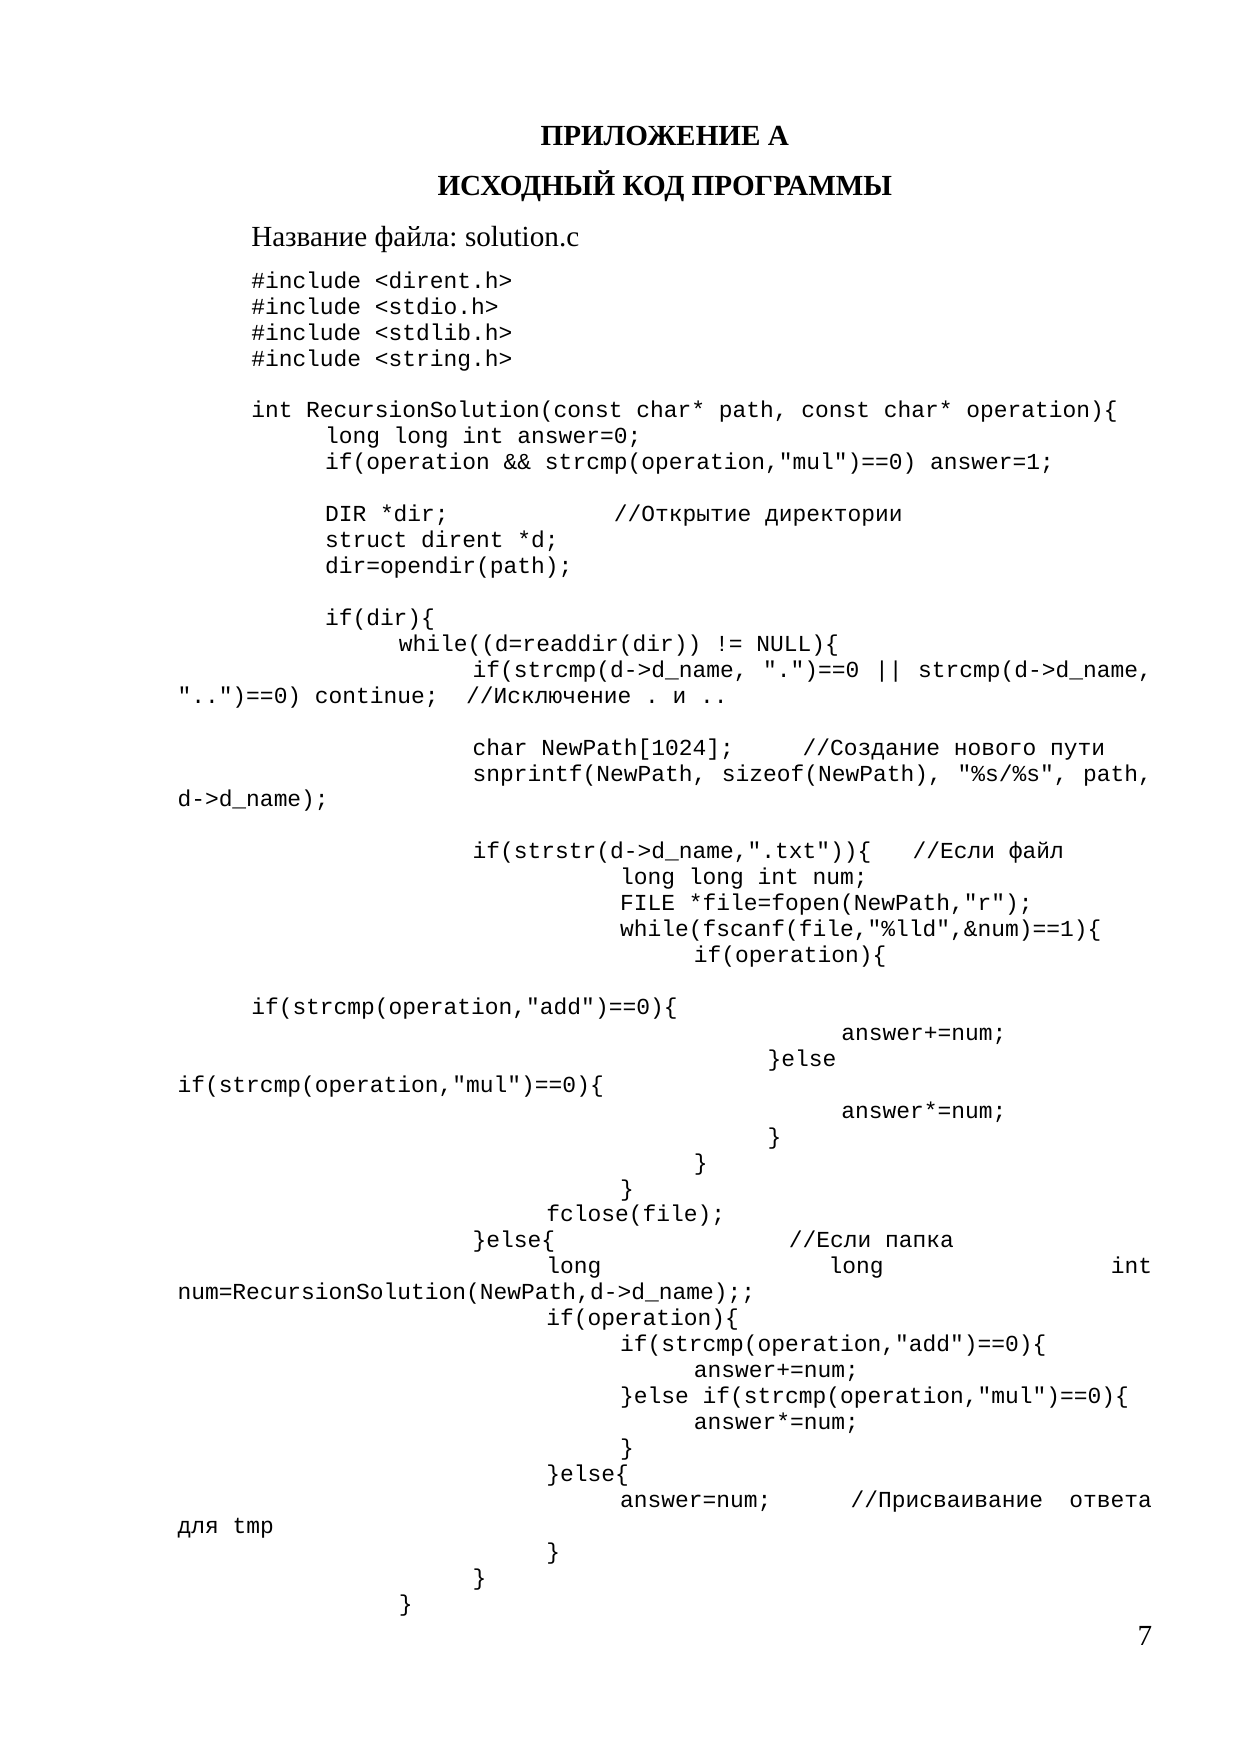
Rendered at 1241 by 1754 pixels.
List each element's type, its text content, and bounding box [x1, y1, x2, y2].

text answer=num; //Присваивание ответа для tmp [177, 1488, 1152, 1540]
text answer*=num; [177, 1410, 1152, 1436]
text }else if(strcmp(operation,"mul")==0){ [177, 1047, 1152, 1099]
text answer*=num; [177, 1099, 1152, 1125]
text #include <stdio.h> [177, 295, 1152, 321]
text fclose(file); [177, 1203, 1152, 1229]
text if(dir){ [177, 606, 1152, 632]
text FILE *file=fopen(NewPath,"r"); [177, 892, 1152, 917]
text if(strcmp(d->d_name, ".")==0 || strcmp(d->d_name, "..")==0) continue; //Исключение . и .. [177, 658, 1152, 710]
text char NewPath[1024]; //Создание нового пути [177, 736, 1152, 762]
text while(fscanf(file,"%lld",&num)==1){ [177, 917, 1152, 943]
text }else if(strcmp(operation,"mul")==0){ [177, 1384, 1152, 1410]
text } [177, 1436, 1152, 1462]
text #include <stdlib.h> [177, 321, 1152, 347]
text } [177, 1540, 1152, 1566]
text if(operation && strcmp(operation,"mul")==0) answer=1; [177, 451, 1152, 477]
text if(strcmp(operation,"add")==0){ [177, 969, 1152, 1021]
text if(strcmp(operation,"add")==0){ [177, 1332, 1152, 1358]
text if(strstr(d->d_name,".txt")){ //Если файл [177, 840, 1152, 866]
text while((d=readdir(dir)) != NULL){ [177, 632, 1152, 658]
text long long int num; [177, 866, 1152, 892]
text answer+=num; [177, 1021, 1152, 1047]
text if(operation){ [177, 1307, 1152, 1332]
text struct dirent *d; [177, 528, 1152, 554]
text DIR *dir; //Открытие директории [177, 502, 1152, 528]
text } [177, 1125, 1152, 1151]
text } [177, 1592, 1152, 1618]
text if(operation){ [177, 943, 1152, 969]
text } [177, 1566, 1152, 1592]
text } [177, 1151, 1152, 1177]
text } [177, 1177, 1152, 1203]
text dir=opendir(path); [177, 554, 1152, 580]
text snprintf(NewPath, sizeof(NewPath), "%s/%s", path, d->d_name); [177, 762, 1152, 814]
text long long int answer=0; [177, 425, 1152, 451]
text int RecursionSolution(const char* path, const char* operation){ [177, 399, 1152, 425]
text answer+=num; [177, 1358, 1152, 1384]
text #include <string.h> [177, 347, 1152, 373]
text #include <dirent.h> [177, 269, 1152, 295]
text }else{ //Если папка [177, 1229, 1152, 1255]
text Название файла: solution.c [177, 219, 1152, 252]
subtitle Приложение А Исходный код программы [177, 118, 1152, 202]
text }else{ [177, 1462, 1152, 1488]
text long long int num=RecursionSolution(NewPath,d->d_name);; [177, 1255, 1152, 1307]
